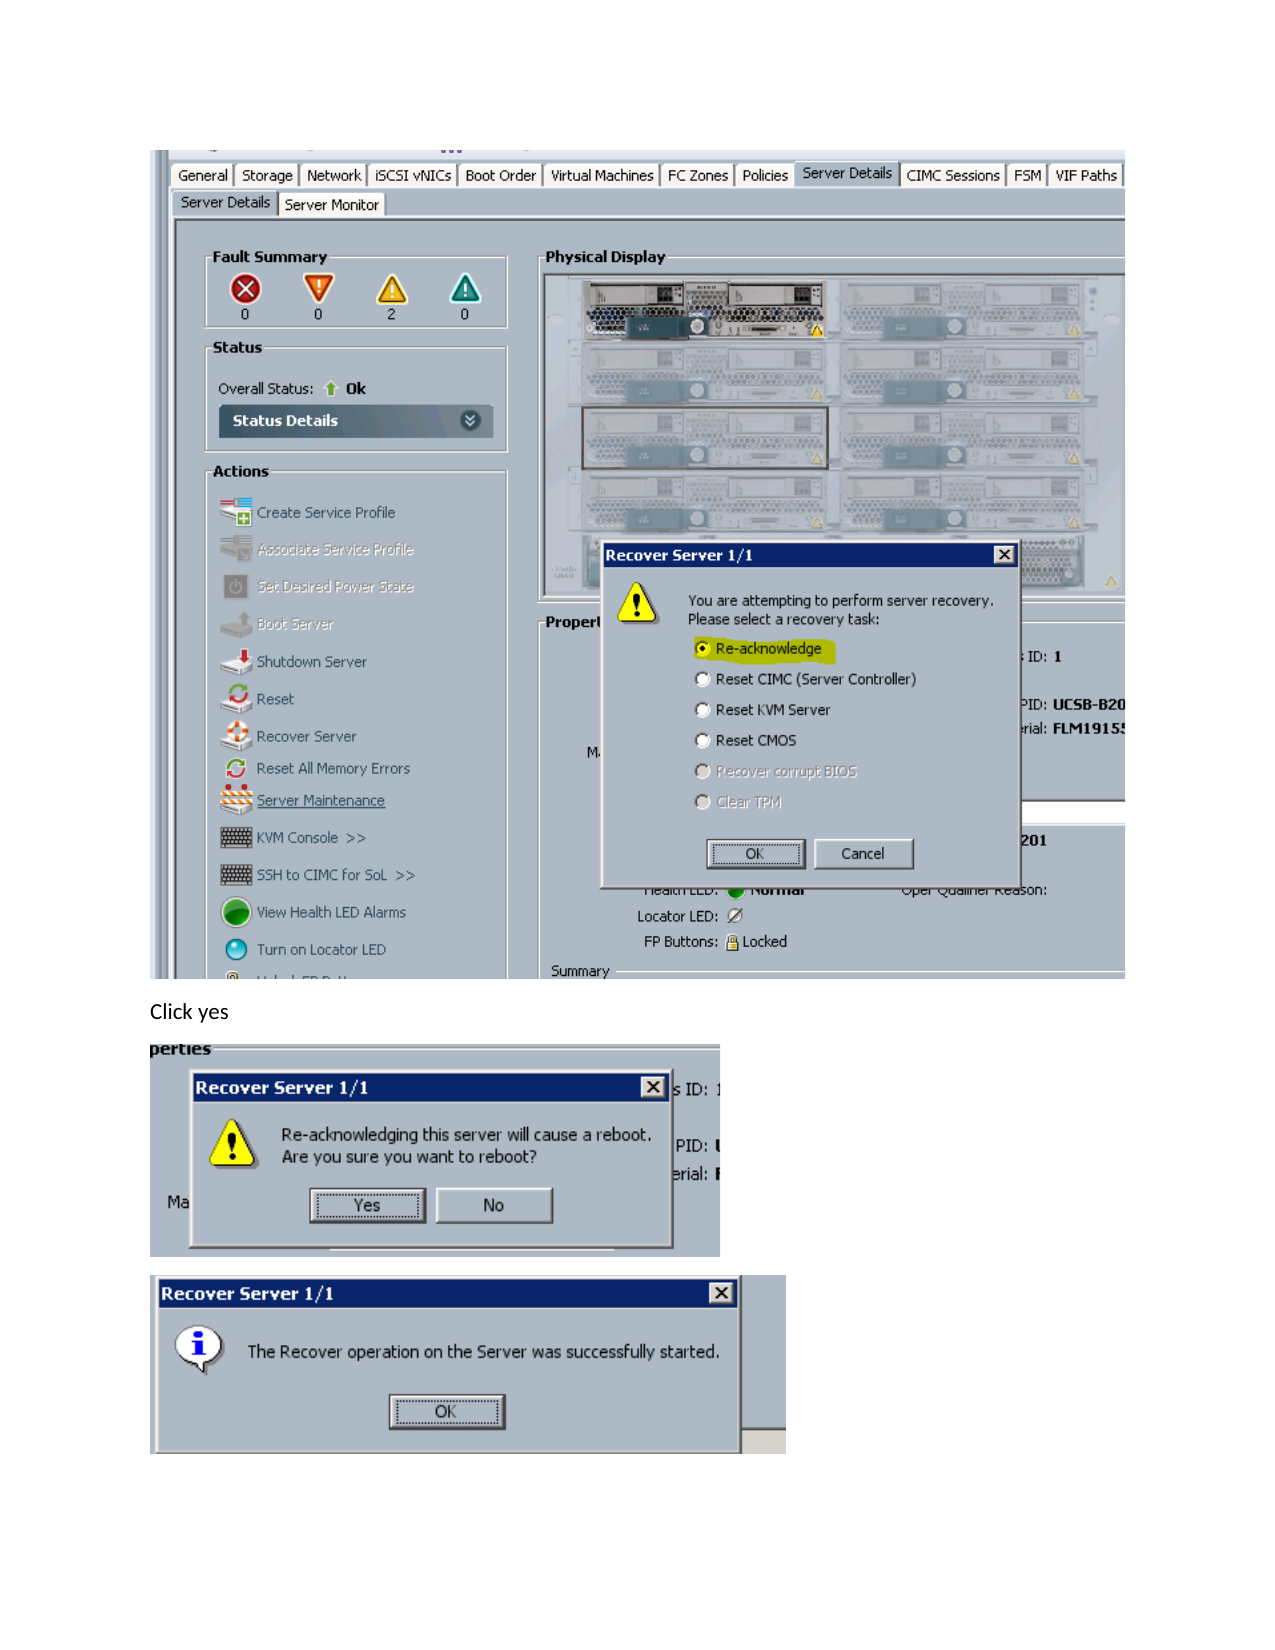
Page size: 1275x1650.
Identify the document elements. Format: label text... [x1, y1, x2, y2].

picture [150, 1275, 786, 1454]
picture [150, 1044, 721, 1257]
picture [150, 150, 1125, 979]
text Click yes [150, 997, 1125, 1026]
